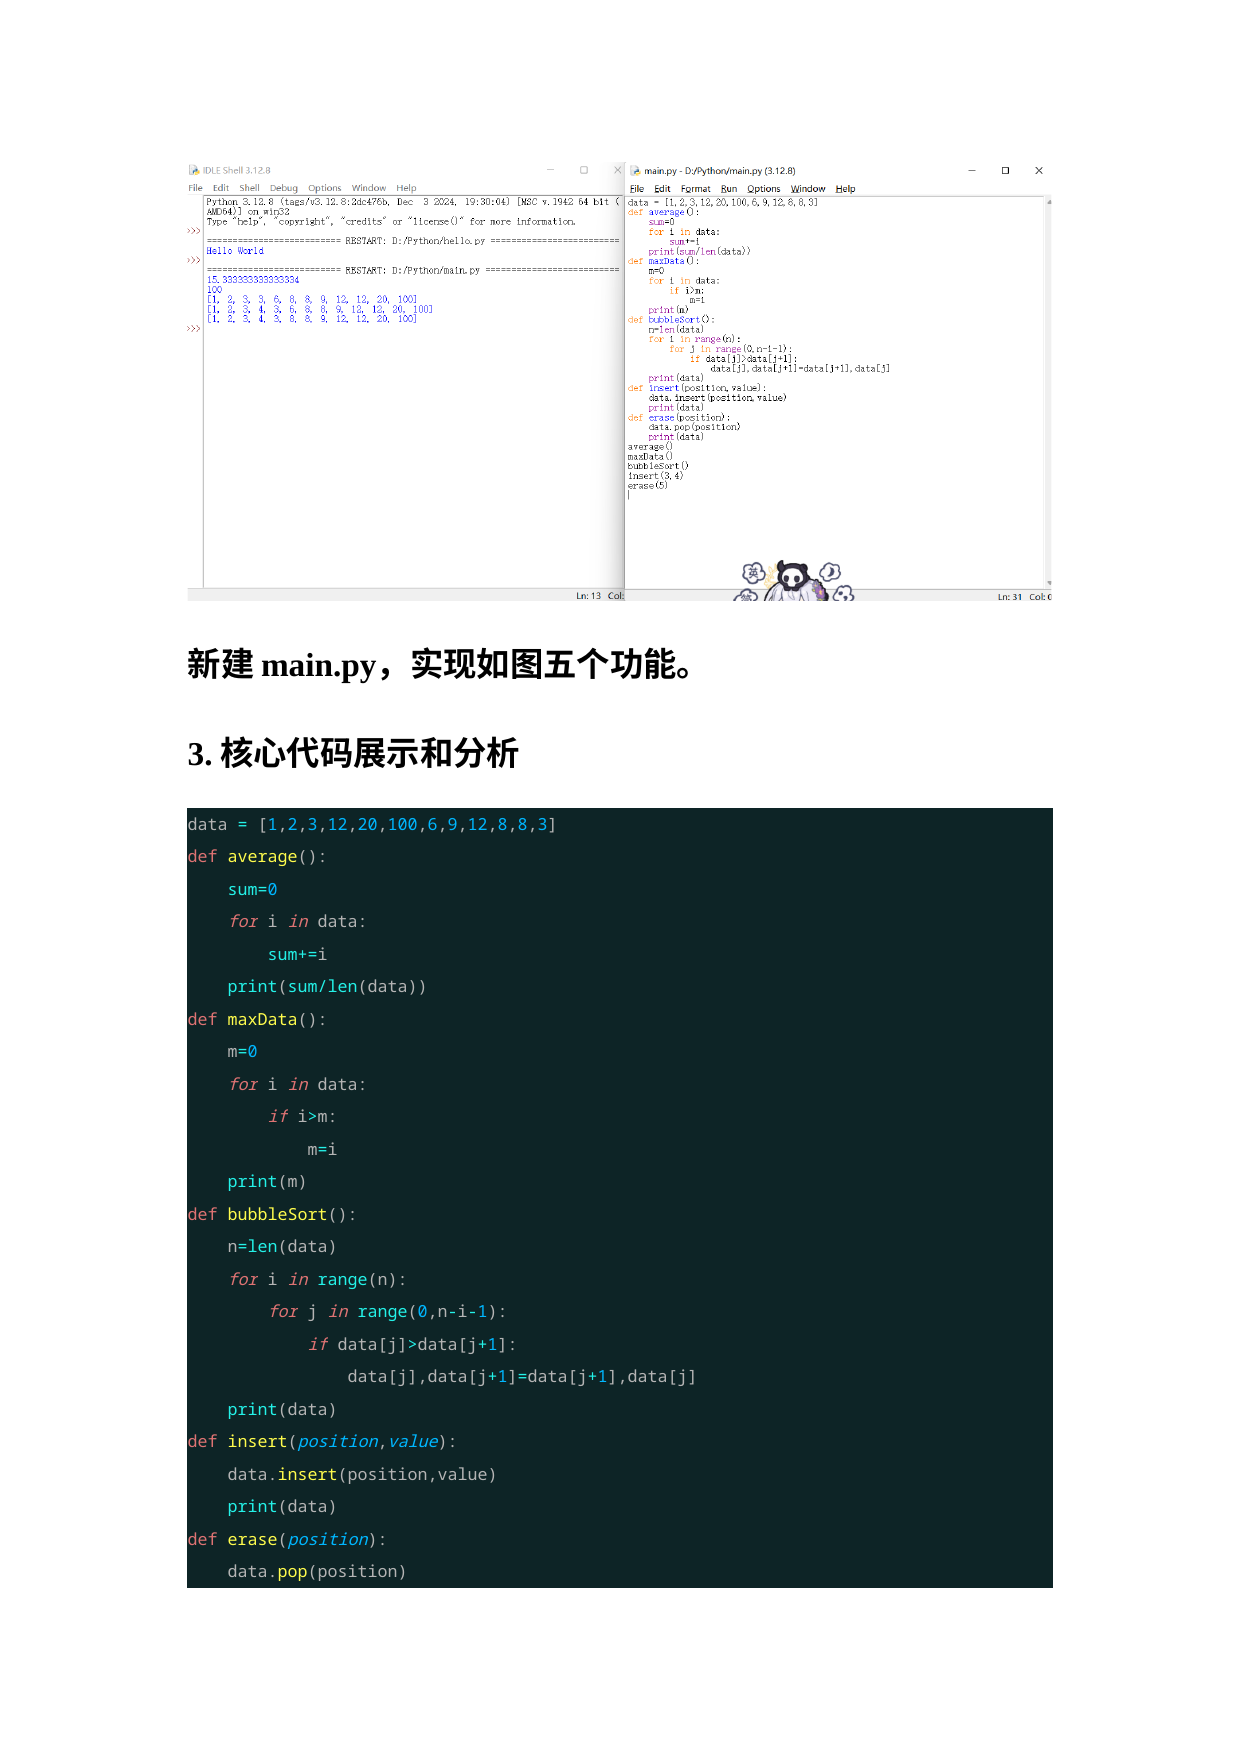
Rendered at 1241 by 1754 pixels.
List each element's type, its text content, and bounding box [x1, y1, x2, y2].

text print(data) [187, 1393, 1053, 1425]
text def erase(position): [187, 1523, 1053, 1555]
list 核心代码展示和分析 [187, 719, 1053, 784]
picture [187, 162, 1052, 601]
text def bubbleSort(): [187, 1198, 1053, 1230]
text def insert(position,value): [187, 1425, 1053, 1458]
text for j in range(0,n-i-1): [187, 1295, 1053, 1328]
text 新建main.py，实现如图五个功能。 [187, 629, 1053, 694]
text for i in data: [187, 905, 1053, 938]
text for i in range(n): [187, 1263, 1053, 1295]
text data.insert(position,value) [187, 1458, 1053, 1490]
text print(data) [187, 1490, 1053, 1523]
text sum=0 [187, 873, 1053, 905]
text m=i [187, 1133, 1053, 1165]
text n=len(data) [187, 1230, 1053, 1263]
text data = [1,2,3,12,20,100,6,9,12,8,8,3] [187, 808, 1053, 840]
text data.pop(position) [187, 1555, 1053, 1588]
text if i>m: [187, 1100, 1053, 1133]
text data[j],data[j+1]=data[j+1],data[j] [187, 1360, 1053, 1393]
text if data[j]>data[j+1]: [187, 1328, 1053, 1360]
text print(sum/len(data)) [187, 970, 1053, 1003]
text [187, 162, 1053, 617]
text def maxData(): [187, 1003, 1053, 1035]
text m=0 [187, 1035, 1053, 1068]
text def average(): [187, 840, 1053, 873]
text for i in data: [187, 1068, 1053, 1100]
text sum+=i [187, 938, 1053, 970]
text print(m) [187, 1165, 1053, 1198]
